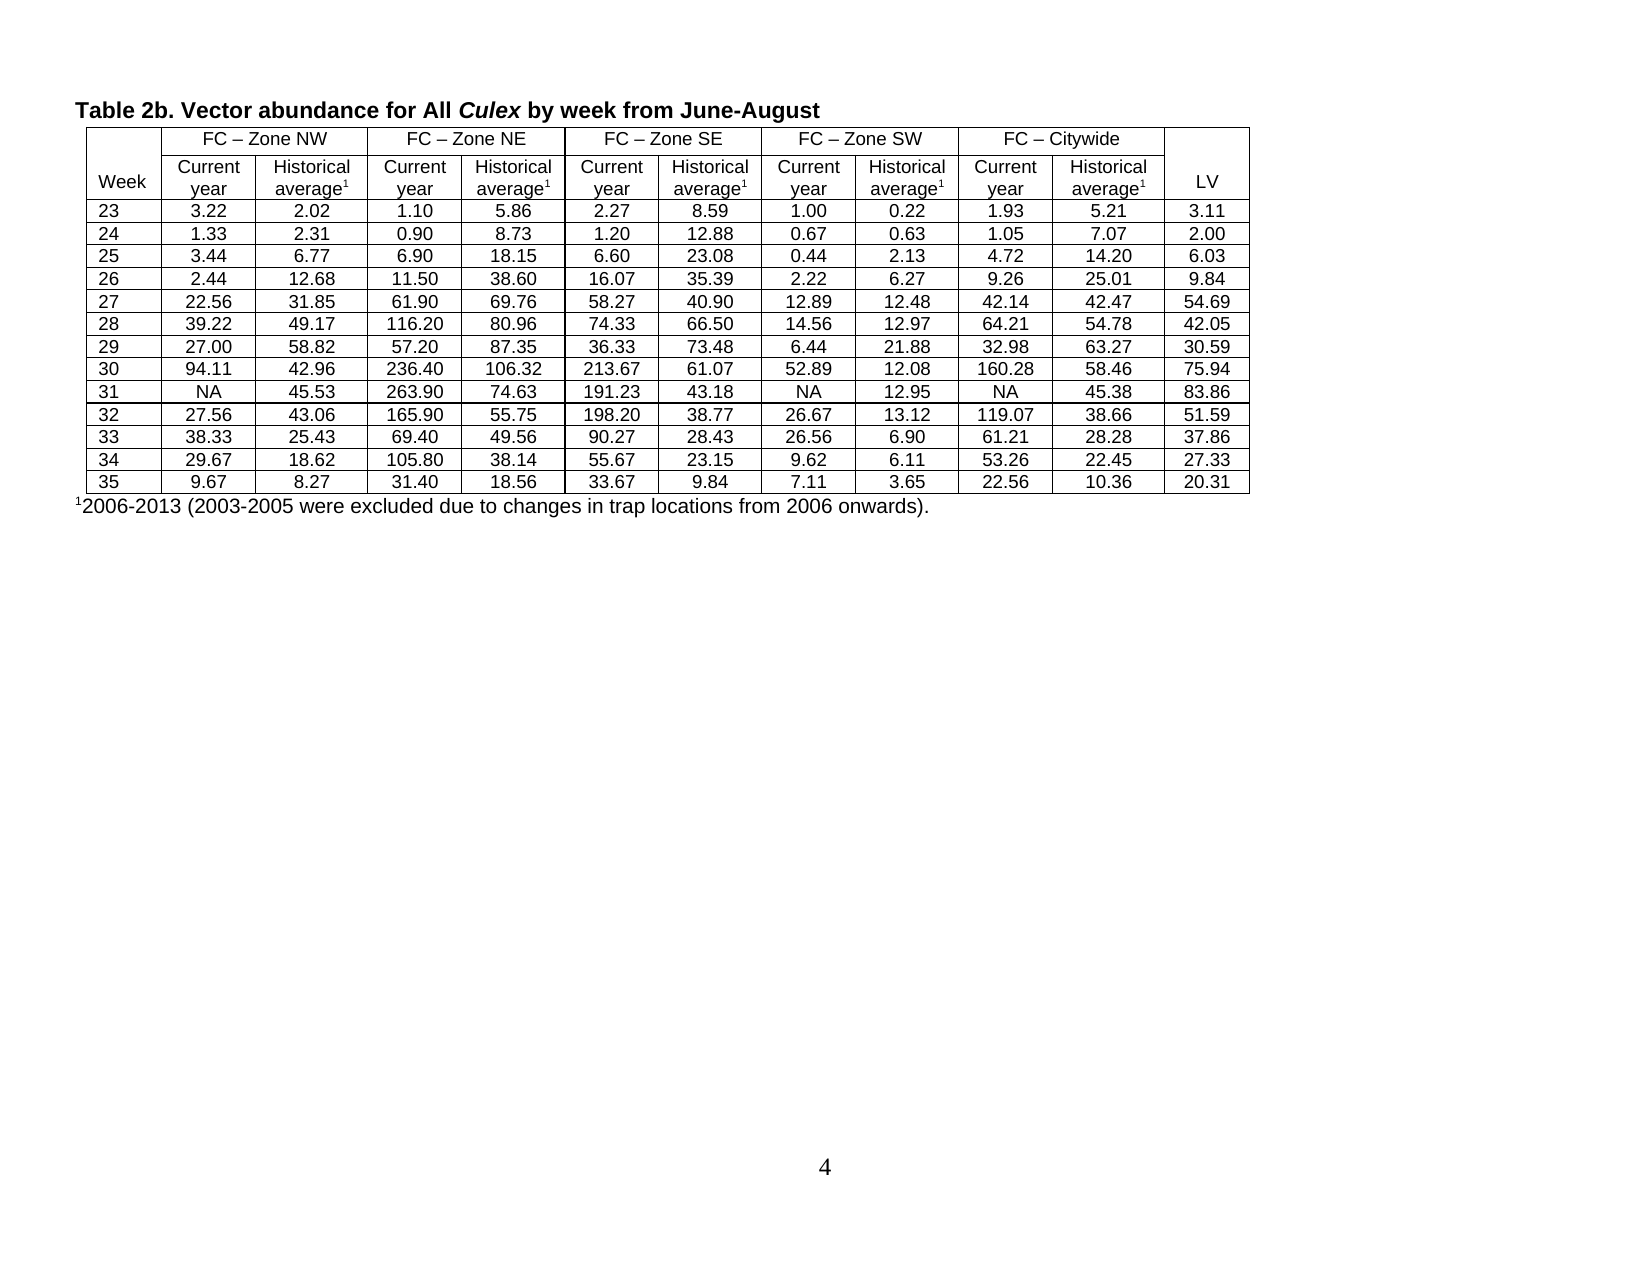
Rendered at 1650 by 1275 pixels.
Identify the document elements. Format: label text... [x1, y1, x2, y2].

table_cell NA [162, 381, 255, 402]
text 12006-2013 (2003-2005 were excluded due to changes in trap locations from 2006 onwards). [75, 494, 1575, 518]
table_cell 12.88 [659, 223, 761, 244]
table_cell 23.15 [659, 449, 761, 470]
table_cell 30.59 [1165, 336, 1249, 357]
table_cell 9.62 [762, 449, 855, 470]
table_cell 54.69 [1165, 290, 1249, 312]
table_cell 75.94 [1165, 358, 1249, 380]
table_cell 53.26 [959, 449, 1052, 470]
table_cell Current year [566, 156, 658, 199]
table_cell 42.14 [959, 290, 1052, 312]
table_cell 38.14 [462, 449, 564, 470]
table_cell Historical average1 [659, 156, 761, 199]
table_cell 29 [87, 336, 161, 357]
table_cell 9.67 [162, 471, 255, 493]
table_cell 1.93 [959, 200, 1052, 222]
table_cell 6.44 [762, 336, 855, 357]
table_cell 2.31 [256, 223, 367, 244]
table_cell 27.00 [162, 336, 255, 357]
table_cell 6.77 [256, 245, 367, 267]
table_cell 13.12 [856, 404, 958, 425]
table_cell 24 [87, 223, 161, 244]
table_cell 6.90 [368, 245, 461, 267]
table_cell 58.46 [1053, 358, 1164, 380]
table_cell 27.56 [162, 404, 255, 425]
table_cell 27.33 [1165, 449, 1249, 470]
table_cell 42.47 [1053, 290, 1164, 312]
table_cell Current year [162, 156, 255, 199]
table_header FC – Zone SW [762, 128, 958, 155]
table_cell 21.88 [856, 336, 958, 357]
table_cell 87.35 [462, 336, 564, 357]
table_cell 74.63 [462, 381, 564, 402]
table_cell 28 [87, 313, 161, 334]
table_cell 1.33 [162, 223, 255, 244]
table_cell 12.89 [762, 290, 855, 312]
table_cell 1.05 [959, 223, 1052, 244]
table_cell 9.84 [659, 471, 761, 493]
table_header FC – Zone SE [566, 128, 761, 155]
table_header Week [87, 128, 161, 199]
table_cell 119.07 [959, 404, 1052, 425]
table_cell 1.10 [368, 200, 461, 222]
table_cell 5.86 [462, 200, 564, 222]
table_cell 3.44 [162, 245, 255, 267]
table_cell Current year [762, 156, 855, 199]
table_cell Current year [959, 156, 1052, 199]
table_cell 105.80 [368, 449, 461, 470]
table_cell 55.75 [462, 404, 564, 425]
table_cell 69.76 [462, 290, 564, 312]
table_cell 22.56 [959, 471, 1052, 493]
table_cell 0.90 [368, 223, 461, 244]
table_cell 29.67 [162, 449, 255, 470]
table_cell 0.67 [762, 223, 855, 244]
table_cell 80.96 [462, 313, 564, 334]
table_cell 38.77 [659, 404, 761, 425]
table_cell 25.01 [1053, 268, 1164, 289]
table_cell 23.08 [659, 245, 761, 267]
table_cell 31.85 [256, 290, 367, 312]
table_cell 18.15 [462, 245, 564, 267]
table_cell 18.62 [256, 449, 367, 470]
table_cell 43.06 [256, 404, 367, 425]
table_cell 54.78 [1053, 313, 1164, 334]
table_cell 45.53 [256, 381, 367, 402]
table_cell 23 [87, 200, 161, 222]
table_cell 8.59 [659, 200, 761, 222]
table_cell 14.56 [762, 313, 855, 334]
table_cell 27 [87, 290, 161, 312]
table_cell 38.33 [162, 426, 255, 448]
table_cell 74.33 [566, 313, 658, 334]
table_cell 31.40 [368, 471, 461, 493]
table_cell 8.73 [462, 223, 564, 244]
table_cell 6.03 [1165, 245, 1249, 267]
table_cell 12.97 [856, 313, 958, 334]
table_cell 8.27 [256, 471, 367, 493]
table_cell 52.89 [762, 358, 855, 380]
table_cell 58.27 [566, 290, 658, 312]
table_cell 35 [87, 471, 161, 493]
table_cell 2.13 [856, 245, 958, 267]
table_cell 25 [87, 245, 161, 267]
table_cell 3.65 [856, 471, 958, 493]
table_cell 49.56 [462, 426, 564, 448]
table_cell 0.22 [856, 200, 958, 222]
table_cell 165.90 [368, 404, 461, 425]
table_cell 26.56 [762, 426, 855, 448]
table_cell 5.21 [1053, 200, 1164, 222]
table_cell 6.90 [856, 426, 958, 448]
table_cell 3.22 [162, 200, 255, 222]
table_cell 90.27 [566, 426, 658, 448]
table_cell 51.59 [1165, 404, 1249, 425]
table_cell 35.39 [659, 268, 761, 289]
table_cell 22.56 [162, 290, 255, 312]
table_cell 2.02 [256, 200, 367, 222]
table_cell 16.07 [566, 268, 658, 289]
table_header FC – Zone NW [162, 128, 367, 155]
table_cell 191.23 [566, 381, 658, 402]
table_cell 116.20 [368, 313, 461, 334]
table_cell 2.22 [762, 268, 855, 289]
table_cell 31 [87, 381, 161, 402]
table_cell 40.90 [659, 290, 761, 312]
table_cell 43.18 [659, 381, 761, 402]
table_cell 30 [87, 358, 161, 380]
table_cell 18.56 [462, 471, 564, 493]
table_cell 83.86 [1165, 381, 1249, 402]
table_cell 1.20 [566, 223, 658, 244]
table_cell 2.27 [566, 200, 658, 222]
table_cell 94.11 [162, 358, 255, 380]
table_cell 37.86 [1165, 426, 1249, 448]
table_cell 58.82 [256, 336, 367, 357]
table_cell 69.40 [368, 426, 461, 448]
table_cell Historical average1 [462, 156, 564, 199]
table_cell 236.40 [368, 358, 461, 380]
table_cell Historical average1 [256, 156, 367, 199]
table_cell 45.38 [1053, 381, 1164, 402]
table_cell 26.67 [762, 404, 855, 425]
table_cell 34 [87, 449, 161, 470]
table_cell 25.43 [256, 426, 367, 448]
table_cell 63.27 [1053, 336, 1164, 357]
table_cell 57.20 [368, 336, 461, 357]
table_cell 38.66 [1053, 404, 1164, 425]
table_cell 42.05 [1165, 313, 1249, 334]
table_cell 198.20 [566, 404, 658, 425]
table_cell 11.50 [368, 268, 461, 289]
table_cell Historical average1 [1053, 156, 1164, 199]
table_cell 14.20 [1053, 245, 1164, 267]
table_cell 213.67 [566, 358, 658, 380]
table_cell 32.98 [959, 336, 1052, 357]
table_header LV [1165, 128, 1249, 199]
table_cell 0.44 [762, 245, 855, 267]
table_cell NA [762, 381, 855, 402]
table_cell 64.21 [959, 313, 1052, 334]
table_cell 33.67 [566, 471, 658, 493]
table_cell 6.27 [856, 268, 958, 289]
table_cell 6.11 [856, 449, 958, 470]
table_cell 28.43 [659, 426, 761, 448]
table_header FC – Zone NE [368, 128, 564, 155]
table_cell NA [959, 381, 1052, 402]
table_cell 2.00 [1165, 223, 1249, 244]
table_cell 26 [87, 268, 161, 289]
text Table 2b. Vector abundance for All Culex by week from June-August [75, 97, 1575, 123]
table_cell 39.22 [162, 313, 255, 334]
table_cell 49.17 [256, 313, 367, 334]
table_cell 4.72 [959, 245, 1052, 267]
table_cell 28.28 [1053, 426, 1164, 448]
table_cell 6.60 [566, 245, 658, 267]
table_cell 12.48 [856, 290, 958, 312]
table_cell 38.60 [462, 268, 564, 289]
table_cell 33 [87, 426, 161, 448]
table_cell 160.28 [959, 358, 1052, 380]
table_cell 22.45 [1053, 449, 1164, 470]
table_cell 32 [87, 404, 161, 425]
table_cell 3.11 [1165, 200, 1249, 222]
table_cell 9.26 [959, 268, 1052, 289]
table_header FC – Citywide [959, 128, 1164, 155]
table_cell 42.96 [256, 358, 367, 380]
table_cell 73.48 [659, 336, 761, 357]
table_cell 61.07 [659, 358, 761, 380]
table_cell 263.90 [368, 381, 461, 402]
table_cell 61.21 [959, 426, 1052, 448]
table_cell 12.08 [856, 358, 958, 380]
table_cell 66.50 [659, 313, 761, 334]
table_cell 61.90 [368, 290, 461, 312]
table_cell 0.63 [856, 223, 958, 244]
table_cell 7.07 [1053, 223, 1164, 244]
table_cell 7.11 [762, 471, 855, 493]
table_cell 55.67 [566, 449, 658, 470]
table_cell Historical average1 [856, 156, 958, 199]
table_cell 10.36 [1053, 471, 1164, 493]
table_cell 106.32 [462, 358, 564, 380]
table_cell 20.31 [1165, 471, 1249, 493]
table_cell 12.68 [256, 268, 367, 289]
table_cell Current year [368, 156, 461, 199]
table_cell 36.33 [566, 336, 658, 357]
table_cell 9.84 [1165, 268, 1249, 289]
table_cell 1.00 [762, 200, 855, 222]
table_cell 12.95 [856, 381, 958, 402]
table_cell 2.44 [162, 268, 255, 289]
